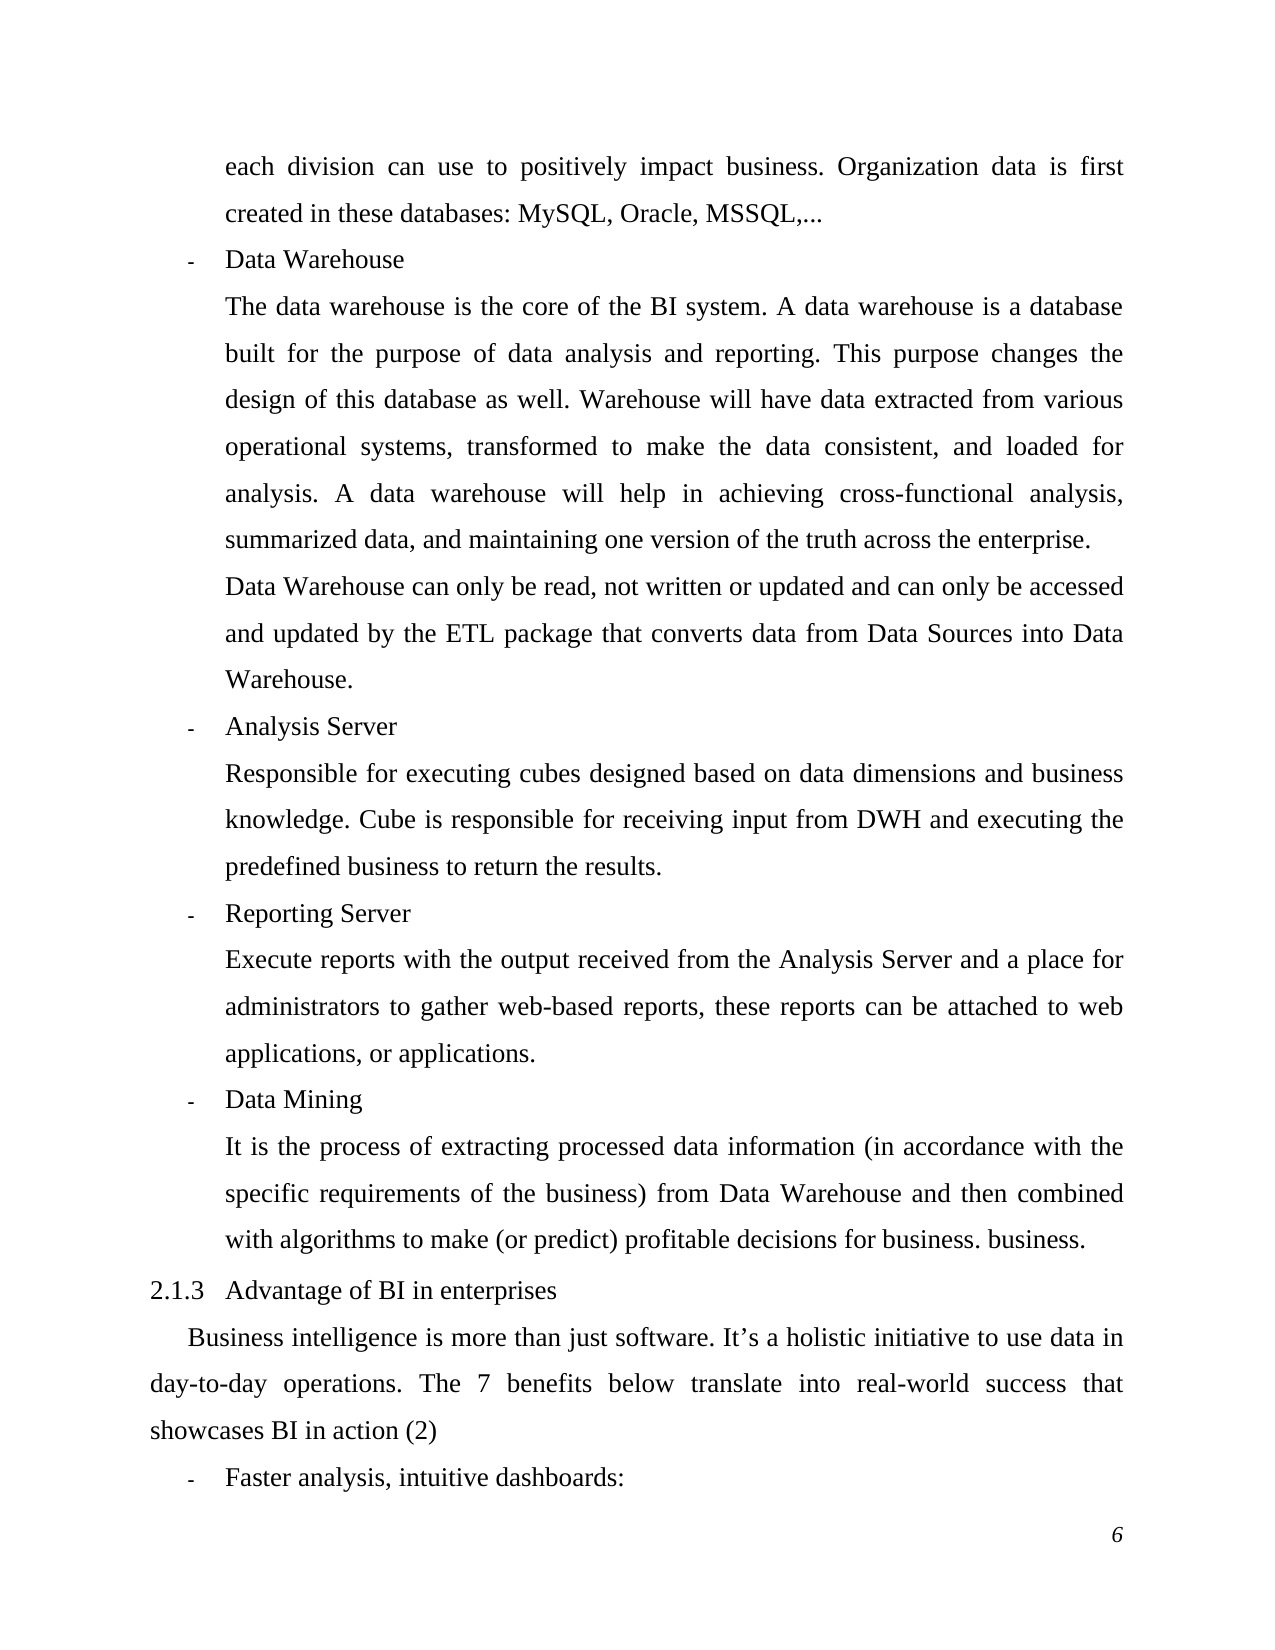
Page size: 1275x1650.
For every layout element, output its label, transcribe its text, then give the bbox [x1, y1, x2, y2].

list Data Mining [187, 1083, 1125, 1114]
text It is the process of extracting processed data information (in accordance with the specific requirements of the business) from Data Warehouse and then combined with algorithms to make (or predict) profitable decisions for business. business. [225, 1130, 1125, 1254]
list Reporting Server [187, 897, 1125, 928]
text The data warehouse is the core of the BI system. A data warehouse is a database built for the purpose of data analysis and reporting. This purpose changes the design of this database as well. Warehouse will have data extracted from various operational systems, transformed to make the data consistent, and loaded for analysis. A data warehouse will help in achieving cross-functional analysis, summarized data, and maintaining one version of the truth across the enterprise. [225, 290, 1125, 554]
text Data Warehouse can only be read, not written or updated and can only be accessed and updated by the ETL package that converts data from Data Sources into Data Warehouse. [225, 570, 1125, 694]
list Data Warehouse [187, 243, 1125, 274]
list Analysis Server [187, 710, 1125, 741]
text Responsible for executing cubes designed based on data dimensions and business knowledge. Cube is responsible for receiving input from DWH and executing the predefined business to return the results. [225, 757, 1125, 881]
list Faster analysis, intuitive dashboards: [187, 1461, 1125, 1492]
subtitle Advantage of BI in enterprises [150, 1274, 1125, 1305]
text Business intelligence is more than just software. It’s a holistic initiative to use data in day-to-day operations. The 7 benefits below translate into real-world success that showcases BI in action (2) [150, 1321, 1125, 1445]
text Execute reports with the output received from the Analysis Server and a place for administrators to gather web-based reports, these reports can be attached to web applications, or applications. [225, 943, 1125, 1068]
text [225, 150, 1125, 228]
